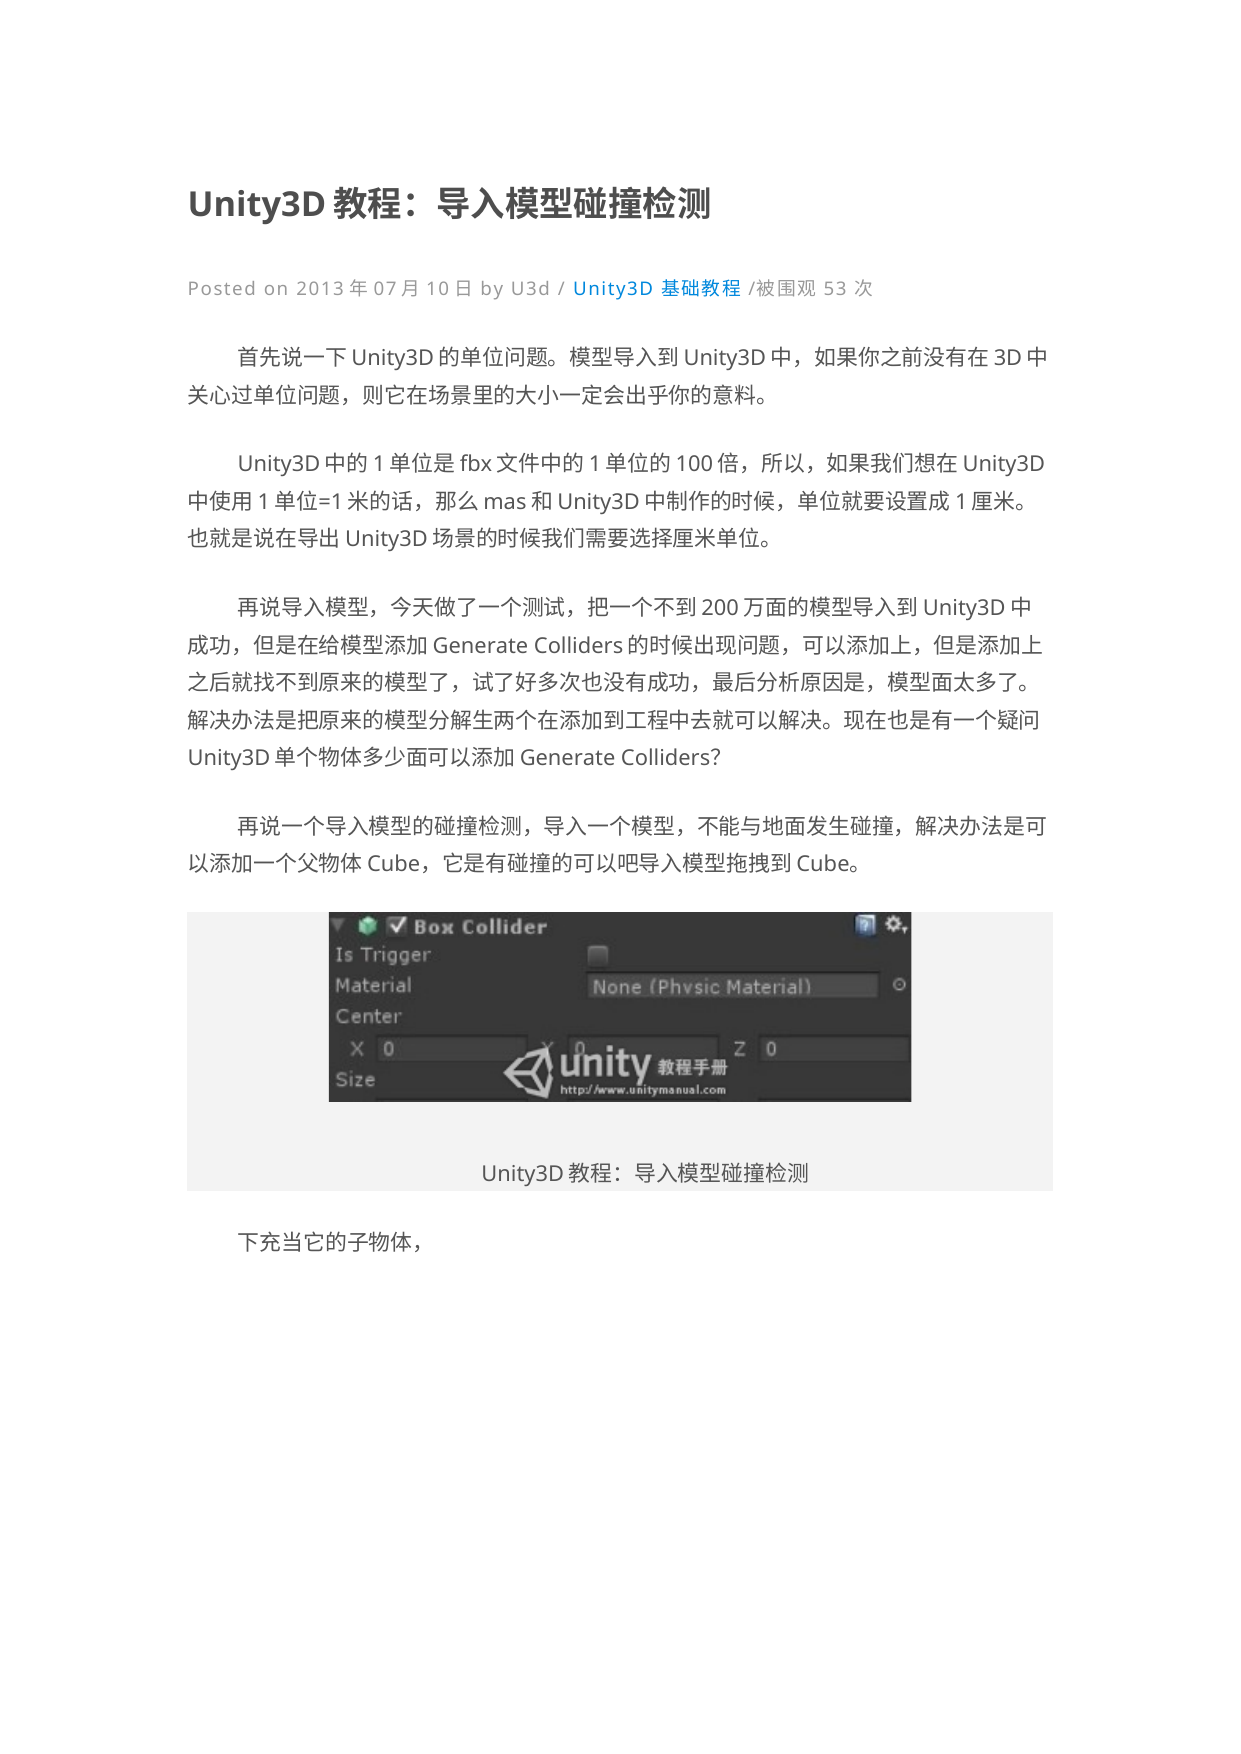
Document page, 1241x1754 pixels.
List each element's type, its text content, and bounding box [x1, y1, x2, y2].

text Posted on 2013年07月10日 by U3d / Unity3D 基础教程 /被围观 53 次 [187, 269, 1053, 306]
text 下充当它的子物体， [187, 1222, 1053, 1259]
text Unity3D教程：导入模型碰撞检测 [187, 1153, 1053, 1191]
text Unity3D中的1单位是fbx文件中的1单位的100倍，所以，如果我们想在Unity3D中使用1单位=1米的话，那么mas和Unity3D中制作的时候，单位就要设置成1厘米。也就是说在导出Unity3D场景的时候我们需要选择厘米单位。 [187, 444, 1053, 556]
text Unity3D教程：导入模型碰撞检测 [187, 164, 1053, 239]
text 首先说一下Unity3D的单位问题。模型导入到Unity3D中，如果你之前没有在3D中关心过单位问题，则它在场景里的大小一定会出乎你的意料。 [187, 337, 1053, 412]
text 再说导入模型，今天做了一个测试，把一个不到200万面的模型导入到Unity3D中成功，但是在给模型添加Generate Colliders的时候出现问题，可以添加上，但是添加上之后就找不到原来的模型了，试了好多次也没有成功，最后分析原因是，模型面太多了。解决办法是把原来的模型分解生两个在添加到工程中去就可以解决。现在也是有一个疑问Unity3D单个物体多少面可以添加Generate Colliders？ [187, 587, 1053, 775]
text 再说一个导入模型的碰撞检测，导入一个模型，不能与地面发生碰撞，解决办法是可以添加一个父物体Cube，它是有碰撞的可以吧导入模型拖拽到Cube。 [187, 806, 1053, 881]
picture [328, 912, 912, 1102]
